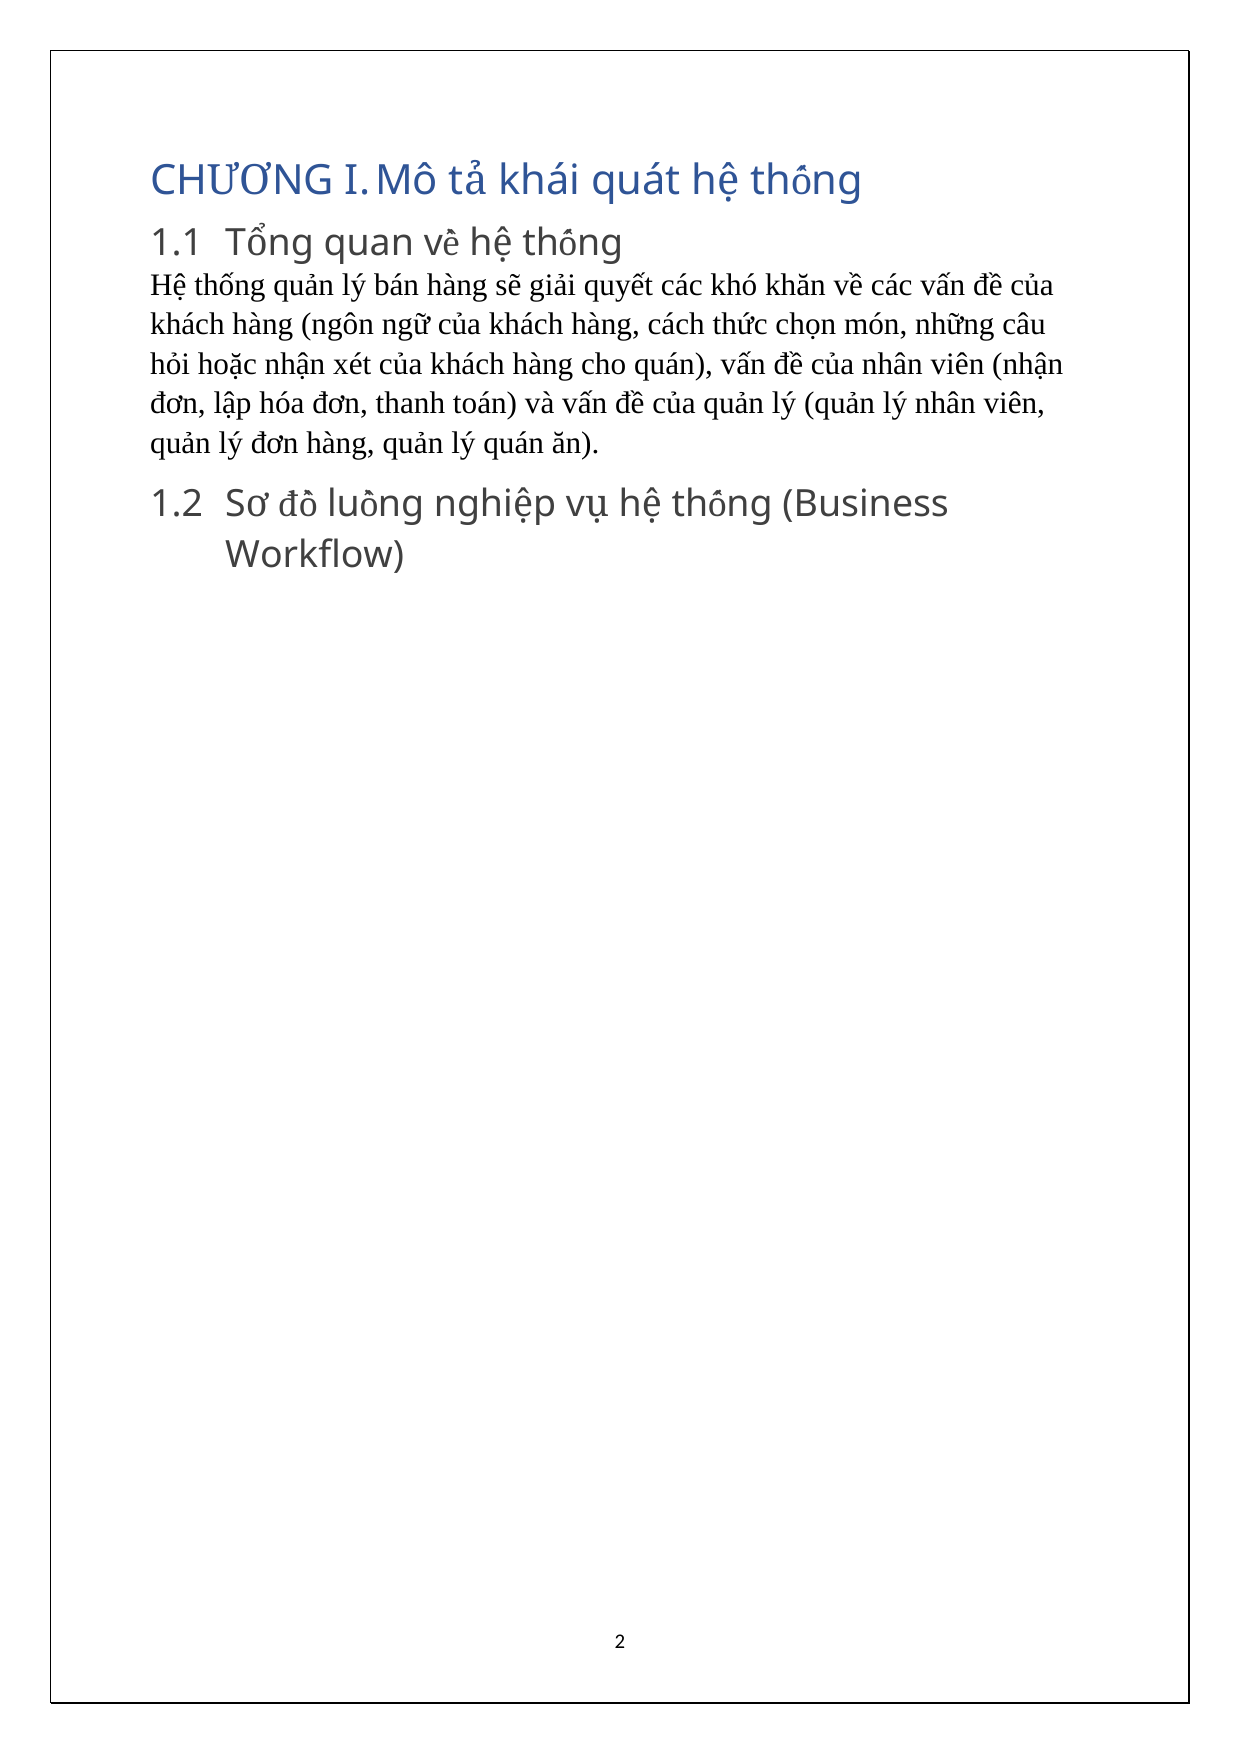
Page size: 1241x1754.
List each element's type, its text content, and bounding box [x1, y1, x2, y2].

subtitle Sơ đồ luồng nghiệp vụ hệ thống (Business Workflow) [150, 476, 1089, 578]
subtitle CHƯƠNG I. Mô tả khái quát hệ thống [150, 150, 1089, 207]
text Hệ thống quản lý bán hàng sẽ giải quyết các khó khăn về các vấn đề của khách hàng (ngôn ngữ của khách hàng, cách thức chọn món, những câu hỏi hoặc nhận xét của khách hàng cho quán), vấn đề của nhân viên (nhận đơn, lập hóa đơn, thanh toán) và vấn đề của quản lý (quản lý nhân viên, quản lý đơn hàng, quản lý quán ăn). [150, 266, 1089, 460]
subtitle Tổng quan về hệ thống [150, 215, 1089, 266]
